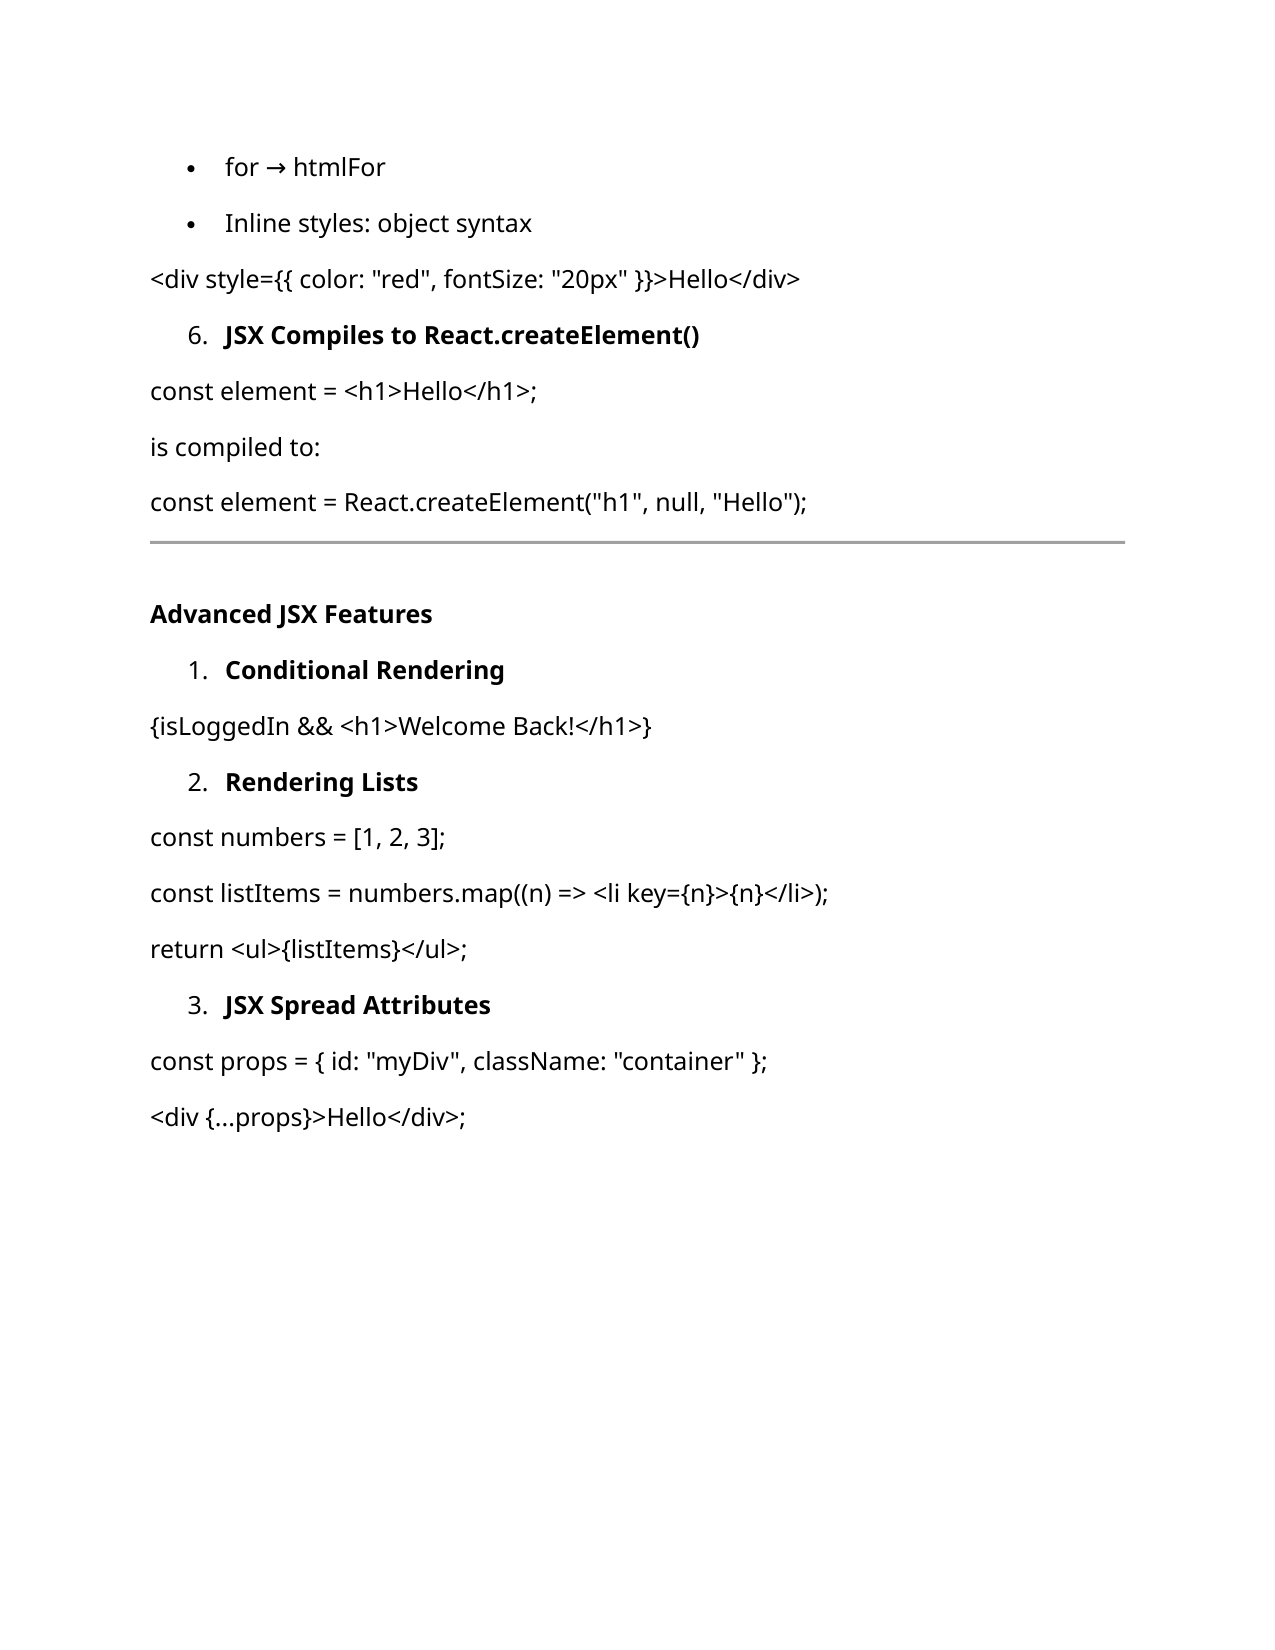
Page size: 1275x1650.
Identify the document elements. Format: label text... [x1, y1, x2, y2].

text return <ul>{listItems}</ul>; [150, 932, 1125, 966]
list JSX Compiles to React.createElement() [187, 317, 1125, 352]
text const listItems = numbers.map((n) => <li key={n}>{n}</li>); [150, 876, 1125, 910]
text Advanced JSX Features [150, 597, 1125, 631]
text const props = { id: "myDiv", className: "container" }; [150, 1043, 1125, 1077]
text const numbers = [1, 2, 3]; [150, 820, 1125, 854]
text <div style={{ color: "red", fontSize: "20px" }}>Hello</div> [150, 262, 1125, 296]
list Rendering Lists [187, 764, 1125, 798]
text {isLoggedIn && <h1>Welcome Back!</h1>} [150, 708, 1125, 742]
list for → htmlFor [187, 150, 1125, 184]
list Conditional Rendering [187, 652, 1125, 687]
list Inline styles: object syntax [187, 206, 1125, 240]
text const element = React.createElement("h1", null, "Hello"); [150, 485, 1125, 519]
text <div {...props}>Hello</div>; [150, 1099, 1125, 1133]
list JSX Spread Attributes [187, 987, 1125, 1022]
text is compiled to: [150, 429, 1125, 463]
text const element = <h1>Hello</h1>; [150, 373, 1125, 407]
